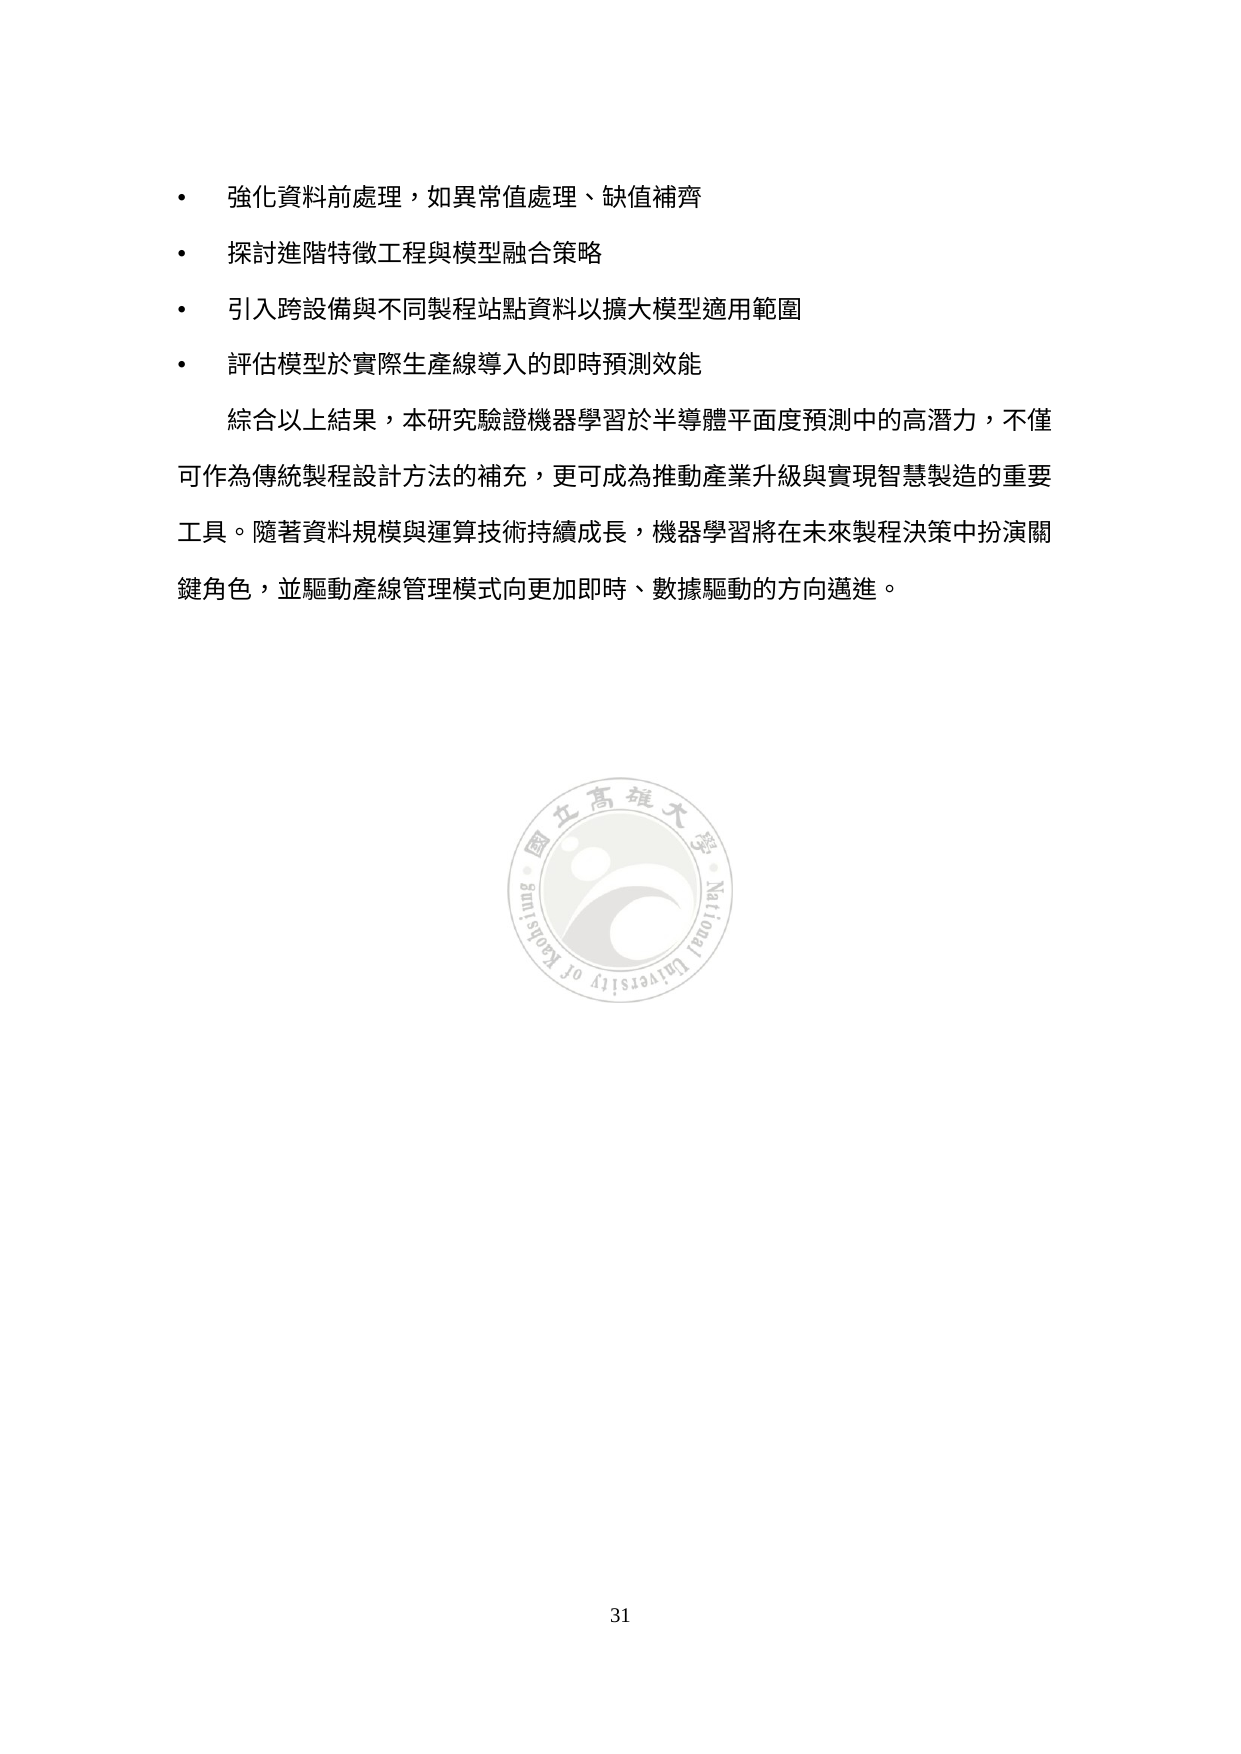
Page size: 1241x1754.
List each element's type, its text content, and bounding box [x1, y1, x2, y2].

list 引入跨設備與不同製程站點資料以擴大模型適用範圍 [177, 288, 1063, 326]
list 評估模型於實際生產線導入的即時預測效能 [177, 344, 1063, 382]
picture [507, 777, 733, 1003]
list 探討進階特徵工程與模型融合策略 [177, 233, 1063, 270]
list 強化資料前處理，如異常值處理、缺值補齊 [177, 177, 1063, 215]
text 綜合以上結果，本研究驗證機器學習於半導體平面度預測中的高潛力，不僅可作為傳統製程設計方法的補充，更可成為推動產業升級與實現智慧製造的重要工具。隨著資料規模與運算技術持續成長，機器學習將在未來製程決策中扮演關鍵角色，並驅動產線管理模式向更加即時、數據驅動的方向邁進。 [177, 400, 1063, 606]
